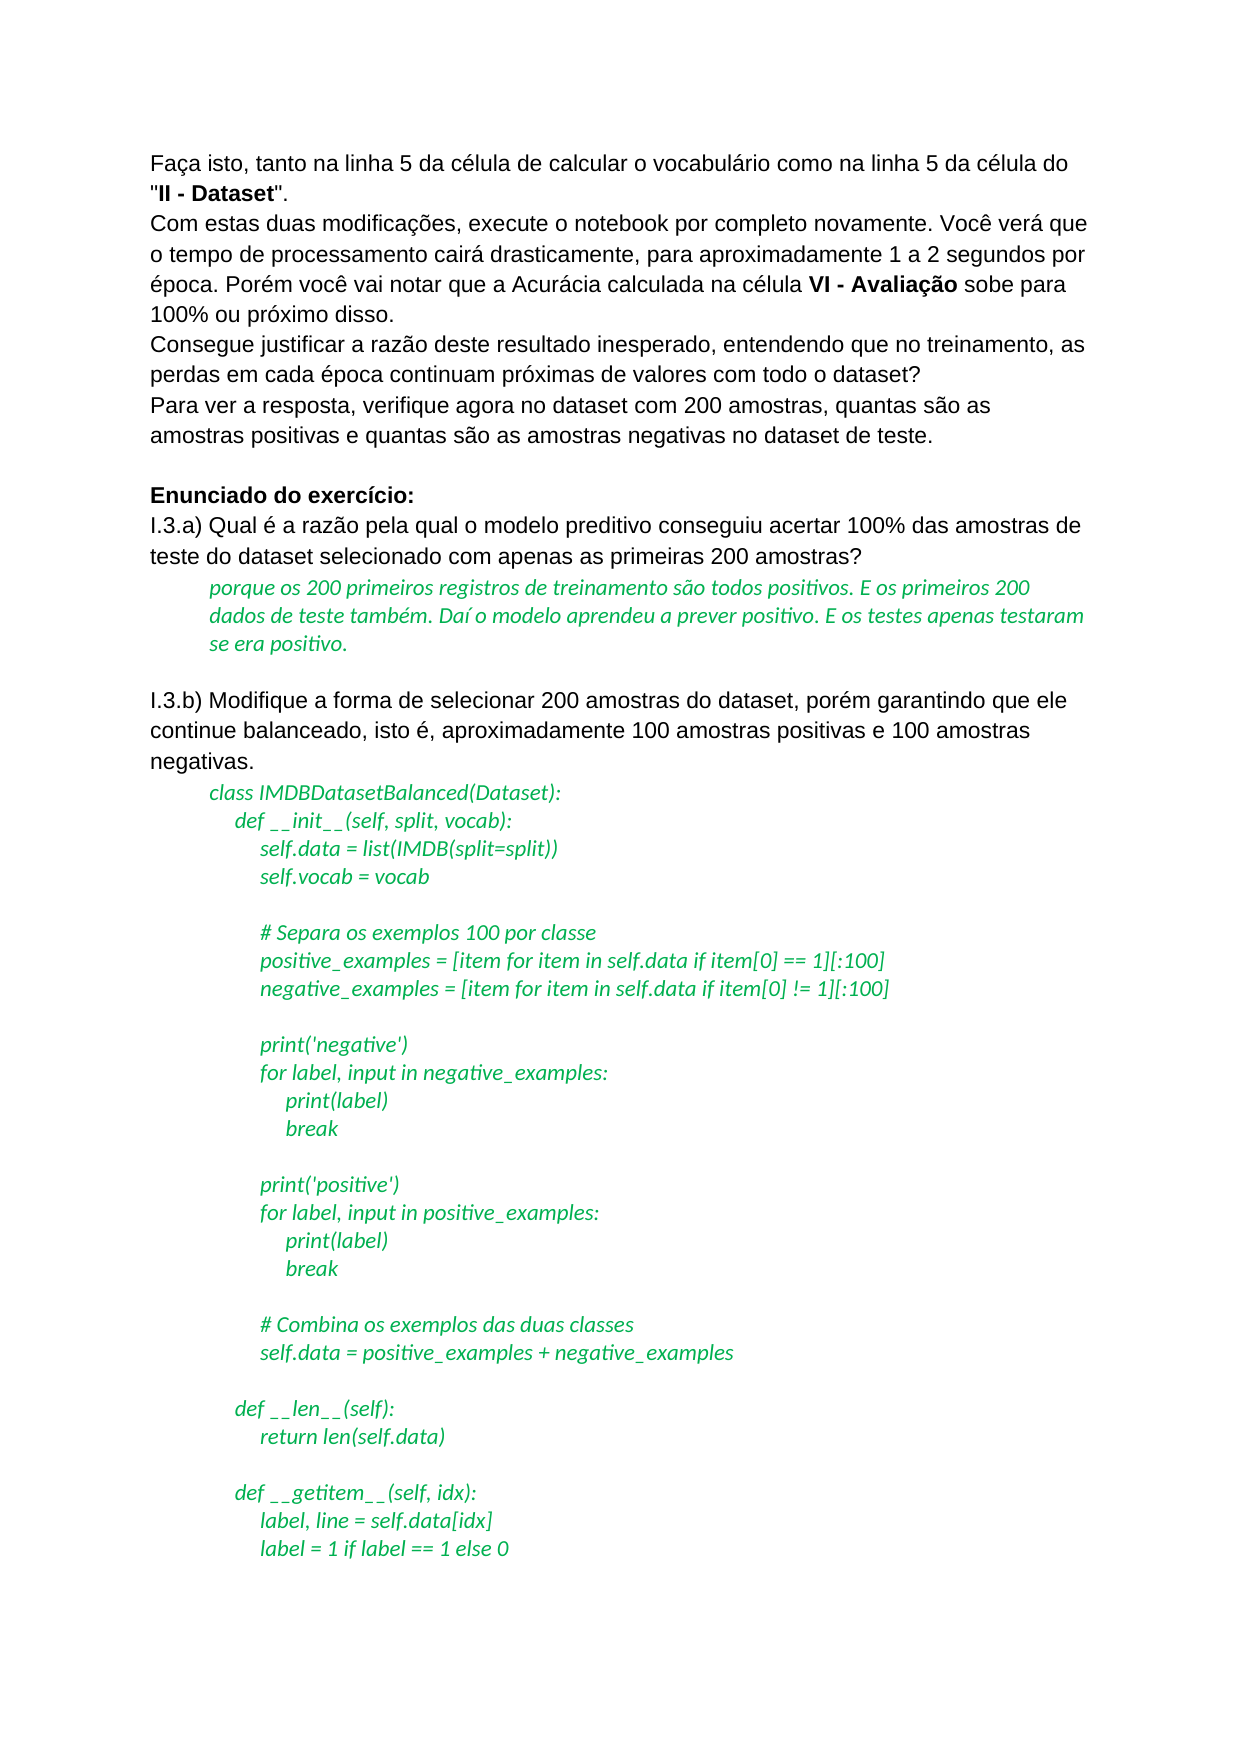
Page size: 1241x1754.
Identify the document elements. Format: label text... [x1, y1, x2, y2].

text # Separa os exemplos 100 por classe [209, 918, 1090, 946]
text Para ver a resposta, verifique agora no dataset com 200 amostras, quantas são as amostras positivas e quantas são as amostras negativas no dataset de teste. [150, 392, 1090, 448]
text I.3.b) Modifique a forma de selecionar 200 amostras do dataset, porém garantindo que ele continue balanceado, isto é, aproximadamente 100 amostras positivas e 100 amostras negativas. [150, 687, 1090, 774]
text self.vocab = vocab [209, 862, 1090, 890]
text break [209, 1114, 1090, 1142]
text Com estas duas modificações, execute o notebook por completo novamente. Você verá que o tempo de processamento cairá drasticamente, para aproximadamente 1 a 2 segundos por época. Porém você vai notar que a Acurácia calculada na célula VI - Avaliação sobe para 100% ou próximo disso. [150, 210, 1090, 327]
text for label, input in positive_examples: [209, 1198, 1090, 1226]
text negative_examples = [item for item in self.data if item[0] != 1][:100] [209, 974, 1090, 1002]
text Faça isto, tanto na linha 5 da célula de calcular o vocabulário como na linha 5 da célula do "II - Dataset". [150, 150, 1090, 207]
text print(label) [209, 1086, 1090, 1114]
text I.3.a) Qual é a razão pela qual o modelo preditivo conseguiu acertar 100% das amostras de teste do dataset selecionado com apenas as primeiras 200 amostras? [150, 512, 1090, 569]
text Consegue justificar a razão deste resultado inesperado, entendendo que no treinamento, as perdas em cada época continuam próximas de valores com todo o dataset? [150, 331, 1090, 388]
text porque os 200 primeiros registros de treinamento são todos positivos. E os primeiros 200 dados de teste também. Daí o modelo aprendeu a prever positivo. E os testes apenas testaram se era positivo. [209, 573, 1090, 657]
text class IMDBDatasetBalanced(Dataset): [209, 778, 1090, 806]
text for label, input in negative_examples: [209, 1058, 1090, 1086]
text print(label) [209, 1226, 1090, 1254]
text break [209, 1254, 1090, 1282]
text positive_examples = [item for item in self.data if item[0] == 1][:100] [209, 946, 1090, 974]
text Enunciado do exercício: [150, 482, 1090, 509]
text label, line = self.data[idx] [209, 1506, 1090, 1534]
text label = 1 if label == 1 else 0 [209, 1534, 1090, 1562]
text def __len__(self): [209, 1394, 1090, 1422]
text # Combina os exemplos das duas classes [209, 1310, 1090, 1338]
text self.data = positive_examples + negative_examples [209, 1338, 1090, 1366]
text print('negative') [209, 1030, 1090, 1058]
text return len(self.data) [209, 1422, 1090, 1450]
text def __getitem__(self, idx): [209, 1478, 1090, 1506]
text print('positive') [209, 1170, 1090, 1198]
text def __init__(self, split, vocab): [209, 806, 1090, 834]
text self.data = list(IMDB(split=split)) [209, 834, 1090, 862]
